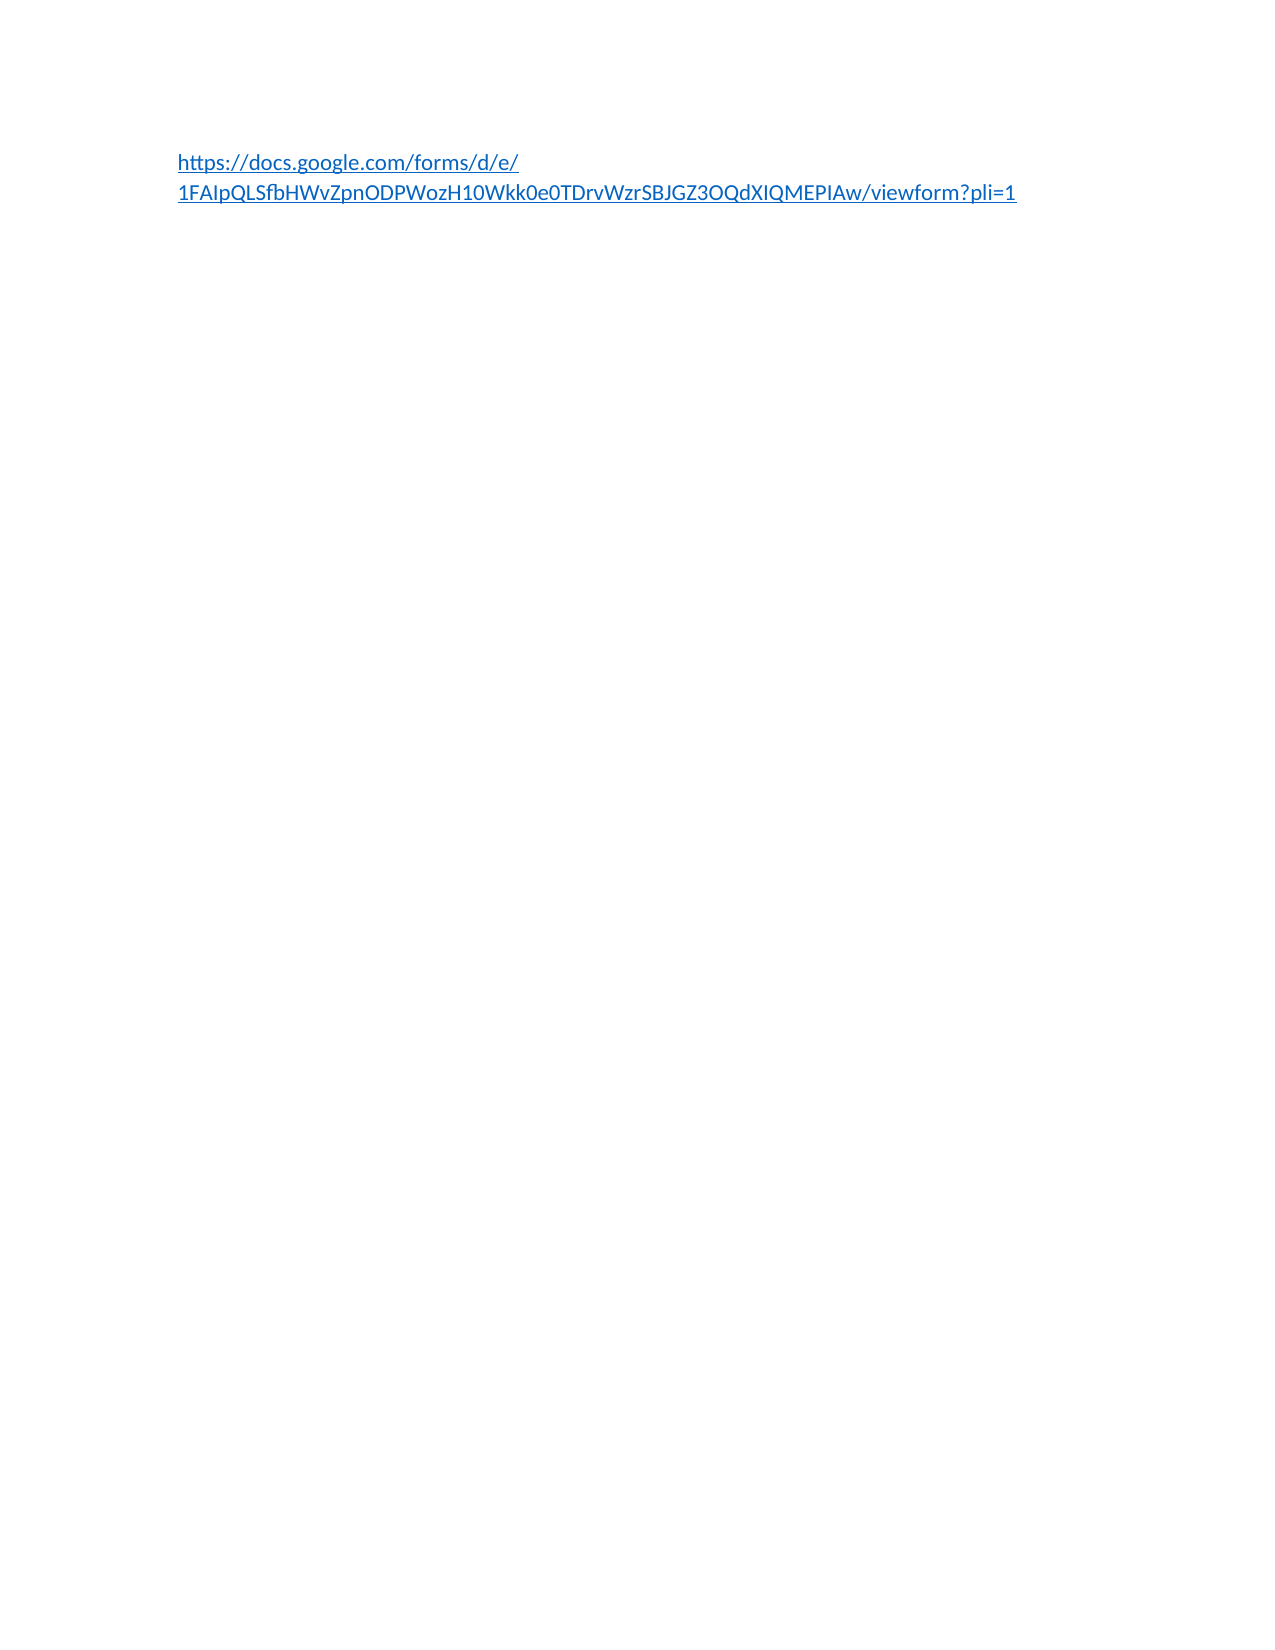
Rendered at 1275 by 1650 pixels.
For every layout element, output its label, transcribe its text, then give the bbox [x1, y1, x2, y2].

text https://docs.google.com/forms/d/e/1FAIpQLSfbHWvZpnODPWozH10Wkk0e0TDrvWzrSBJGZ3OQdXIQMEPIAw/viewform?pli=1 [177, 148, 1098, 206]
